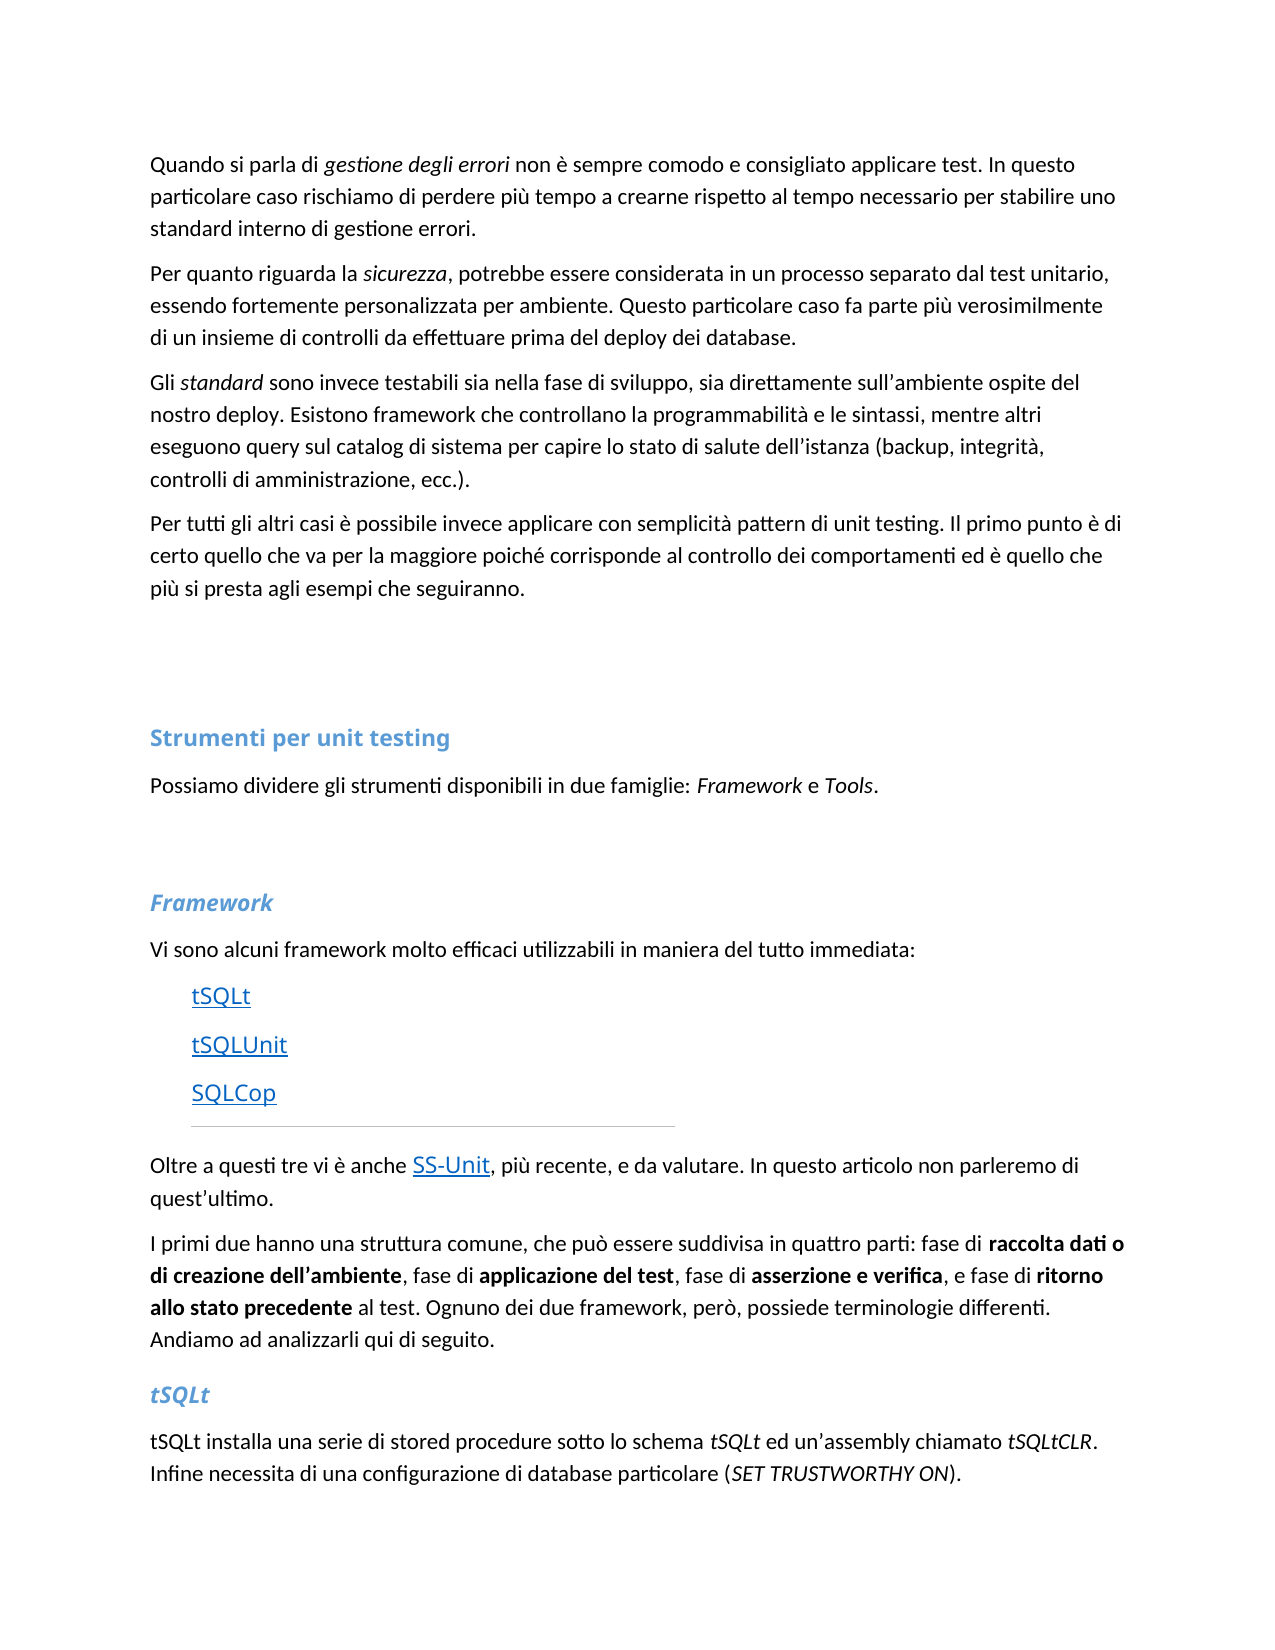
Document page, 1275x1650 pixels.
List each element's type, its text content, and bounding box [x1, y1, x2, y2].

text Oltre a questi tre vi è anche SS-Unit, più recente, e da valutare. In questo articolo non parleremo di quest’ultimo. [150, 1149, 1125, 1212]
text Per quanto riguarda la sicurezza, potrebbe essere considerata in un processo separato dal test unitario, essendo fortemente personalizzata per ambiente. Questo particolare caso fa parte più verosimilmente di un insieme di controlli da effettuare prima del deploy dei database. [150, 259, 1125, 351]
text Gli standard sono invece testabili sia nella fase di sviluppo, sia direttamente sull’ambiente ospite del nostro deploy. Esistono framework che controllano la programmabilità e le sintassi, mentre altri eseguono query sul catalog di sistema per capire lo stato di salute dell’istanza (backup, integrità, controlli di amministrazione, ecc.). [150, 368, 1125, 493]
text Per tutti gli altri casi è possibile invece applicare con semplicità pattern di unit testing. Il primo punto è di certo quello che va per la maggiore poiché corrisponde al controllo dei comportamenti ed è quello che più si presta agli esempi che seguiranno. [150, 509, 1125, 602]
text I primi due hanno una struttura comune, che può essere suddivisa in quattro parti: fase di raccolta dati o di creazione dell’ambiente, fase di applicazione del test, fase di asserzione e verifica, e fase di ritorno allo stato precedente al test. Ognuno dei due framework, però, possiede terminologie differenti. Andiamo ad analizzarli qui di seguito. [150, 1229, 1125, 1354]
list tSQLt [191, 980, 1125, 1011]
subtitle Strumenti per unit testing [150, 722, 1125, 754]
subtitle tSQLt [150, 1379, 1125, 1410]
list tSQLUnit [191, 1029, 1125, 1060]
text tSQLt installa una serie di stored procedure sotto lo schema tSQLt ed un’assembly chiamato tSQLtCLR. Infine necessita di una configurazione di database particolare (SET TRUSTWORTHY ON). [150, 1427, 1125, 1487]
subtitle Framework [150, 887, 1125, 918]
text Possiamo dividere gli strumenti disponibili in due famiglie: Framework e Tools. [150, 771, 1125, 799]
list SQLCop [191, 1077, 1125, 1108]
text Quando si parla di gestione degli errori non è sempre comodo e consigliato applicare test. In questo particolare caso rischiamo di perdere più tempo a crearne rispetto al tempo necessario per stabilire uno standard interno di gestione errori. [150, 150, 1125, 242]
text Vi sono alcuni framework molto efficaci utilizzabili in maniera del tutto immediata: [150, 936, 1125, 963]
